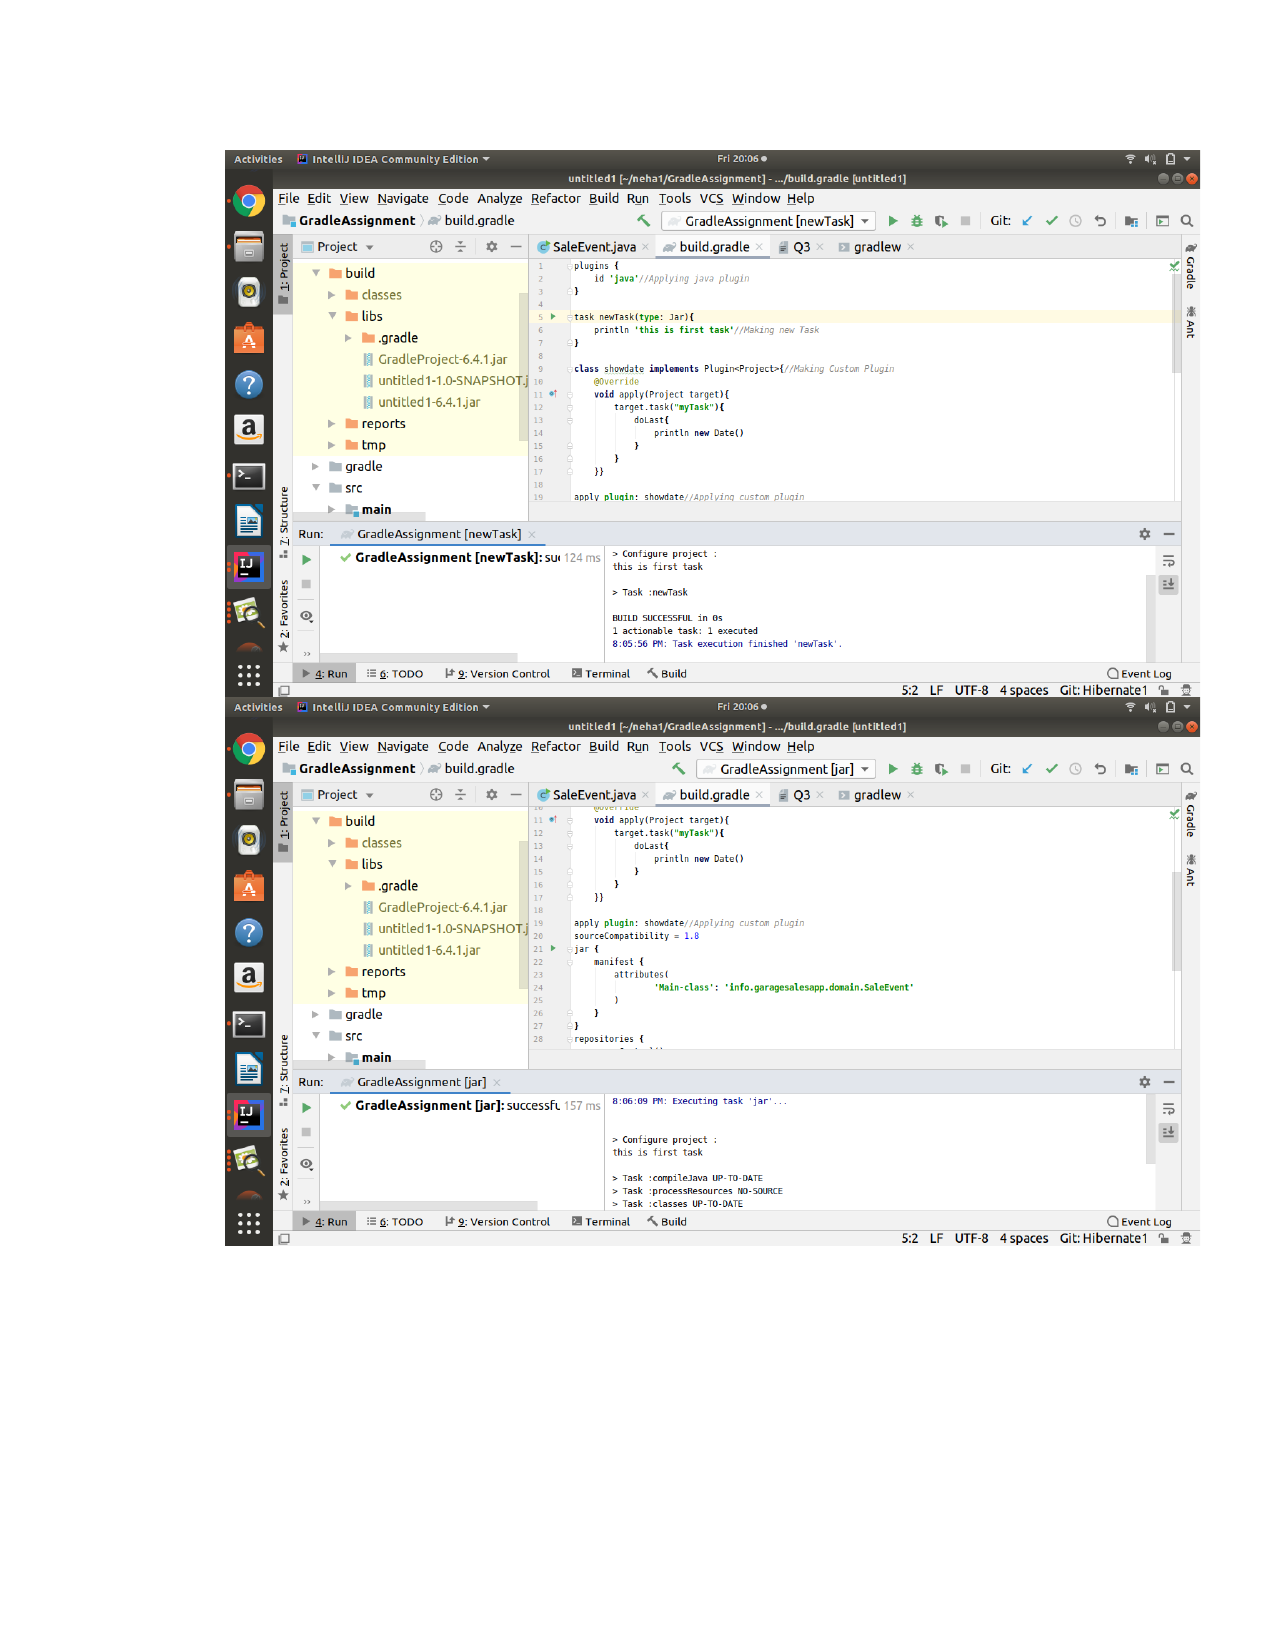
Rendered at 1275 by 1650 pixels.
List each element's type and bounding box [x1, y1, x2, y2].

picture [225, 150, 1200, 1246]
